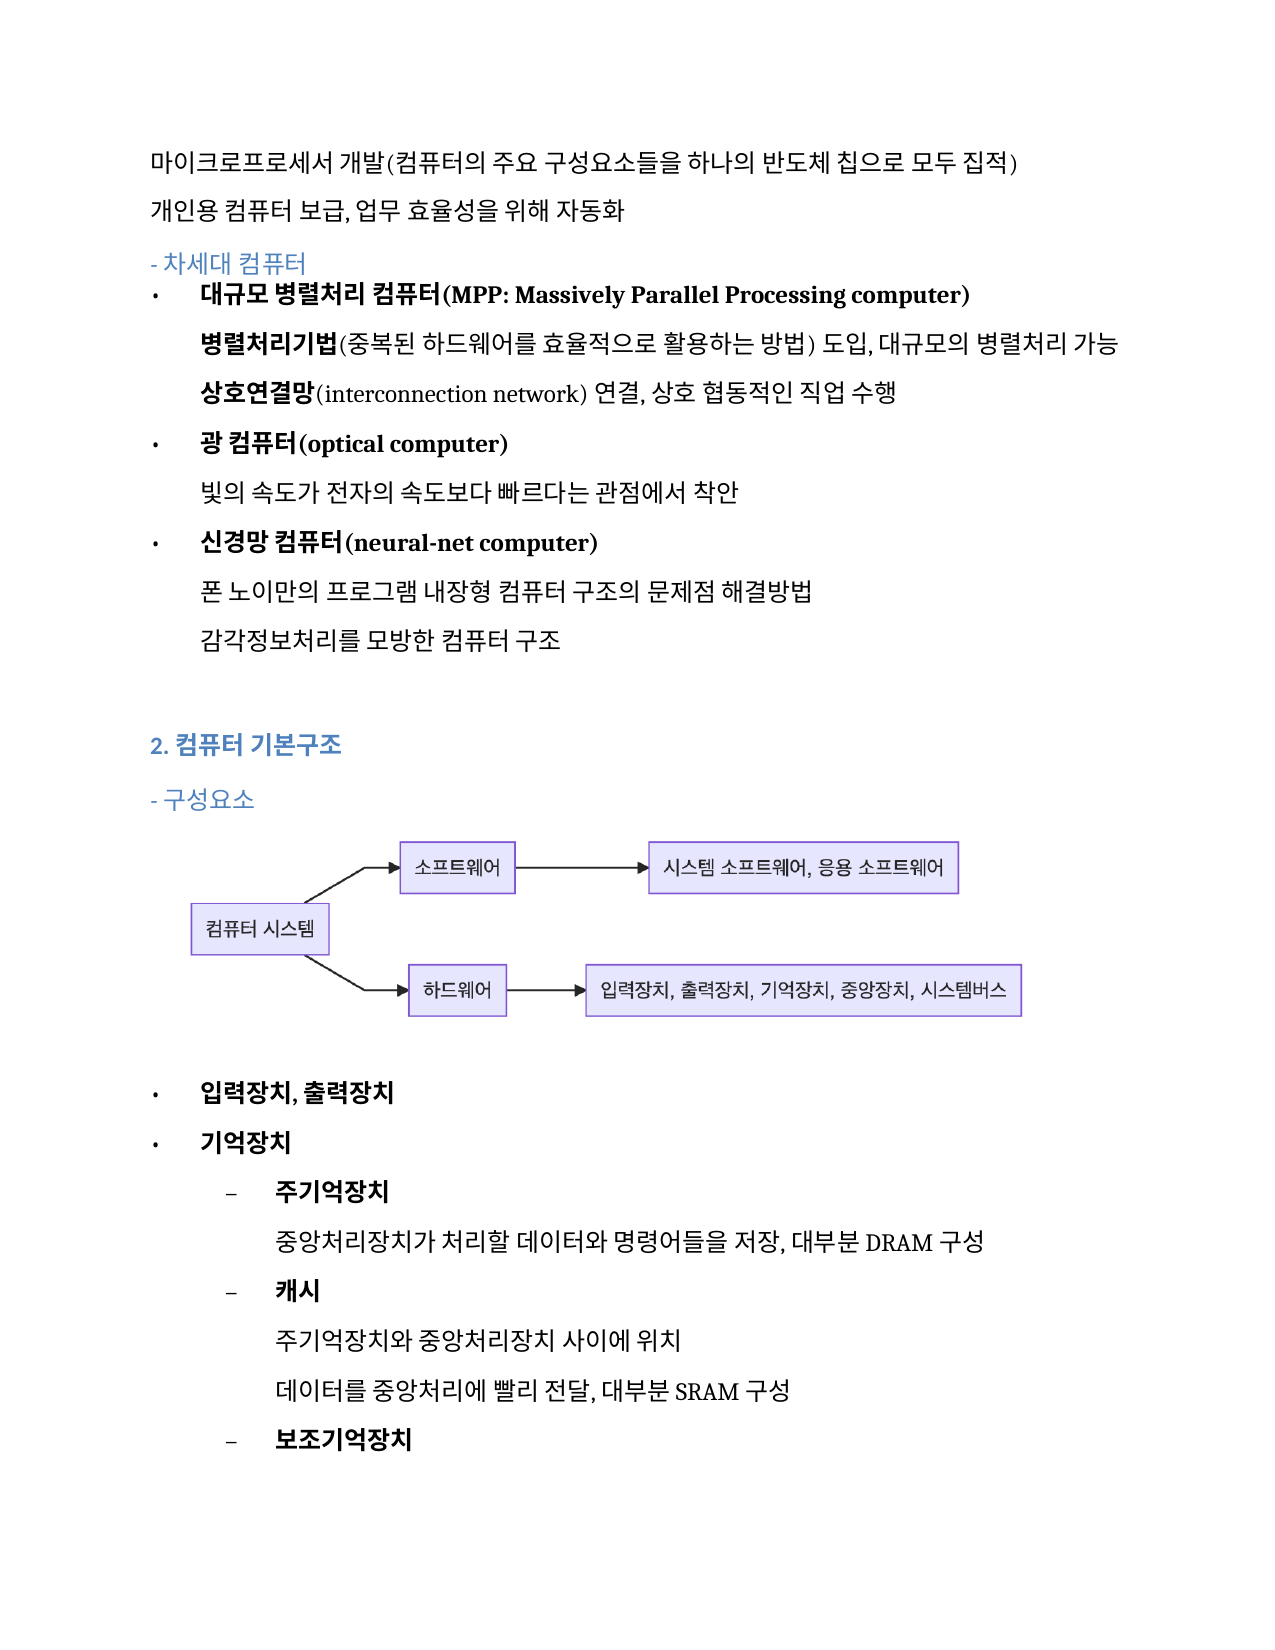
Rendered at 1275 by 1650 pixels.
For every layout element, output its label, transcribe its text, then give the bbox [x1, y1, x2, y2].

list 폰 노이만의 프로그램 내장형 컴퓨터 구조의 문제점 해결방법 [150, 579, 1125, 607]
list 병렬처리기법(중복된 하드웨어를 효율적으로 활용하는 방법) 도입, 대규모의 병렬처리 가능 [150, 331, 1125, 359]
subtitle - 구성요소 [150, 782, 1125, 816]
list 광 컴퓨터(optical computer) [150, 430, 1125, 459]
list 신경망 컴퓨터(neural-net computer) [150, 529, 1125, 558]
list 감각정보처리를 모방한 컴퓨터 구조 [150, 628, 1125, 657]
list 대규모 병렬처리 컴퓨터(MPP: Massively Parallel Processing computer) [150, 281, 1125, 310]
subtitle 2. 컴퓨터 기본구조 [150, 727, 1125, 761]
list 기억장치 [150, 1129, 1125, 1158]
list 상호연결망(interconnection network) 연결, 상호 협동적인 직업 수행 [150, 380, 1125, 409]
text 개인용 컴퓨터 보급, 업무 효율성을 위해 자동화 [150, 197, 1125, 226]
picture [168, 816, 1044, 1018]
list 캐시 [225, 1278, 1125, 1307]
list 보조기억장치 [225, 1427, 1125, 1456]
text 마이크로프로세서 개발(컴퓨터의 주요 구성요소들을 하나의 반도체 칩으로 모두 집적) [150, 150, 1125, 179]
list 중앙처리장치가 처리할 데이터와 명령어들을 저장, 대부분 DRAM 구성 [225, 1229, 1125, 1257]
list 데이터를 중앙처리에 빨리 전달, 대부분 SRAM 구성 [225, 1377, 1125, 1406]
subtitle - 차세대 컴퓨터 [150, 247, 1125, 281]
list 빛의 속도가 전자의 속도보다 빠르다는 관점에서 착안 [150, 479, 1125, 508]
list 주기억장치 [225, 1179, 1125, 1208]
list 입력장치, 출력장치 [150, 1080, 1125, 1109]
list 주기억장치와 중앙처리장치 사이에 위치 [225, 1328, 1125, 1357]
